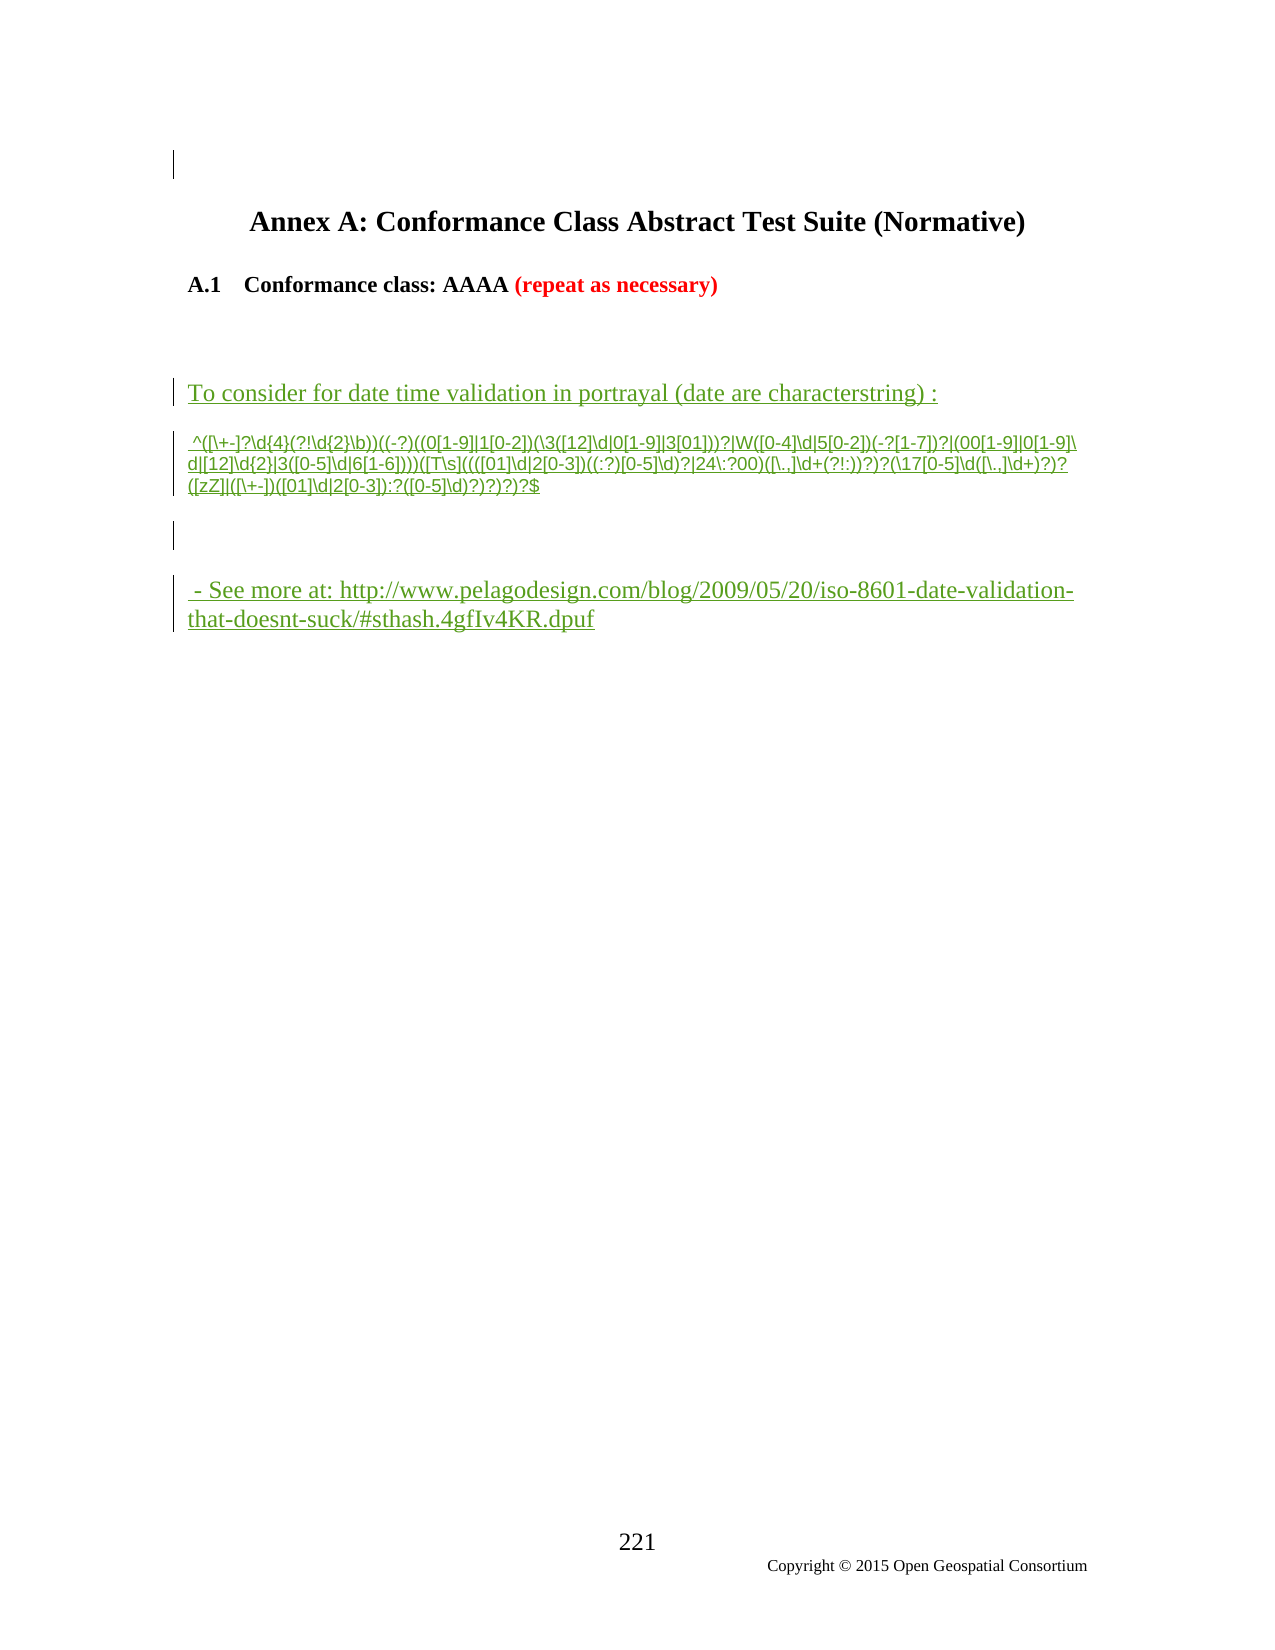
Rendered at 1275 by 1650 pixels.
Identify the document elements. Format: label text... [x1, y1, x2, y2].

text Annex A: Conformance Class Abstract Test Suite (Normative) [187, 204, 1087, 237]
text Conformance class: AAAA (repeat as necessary) [187, 271, 1087, 297]
